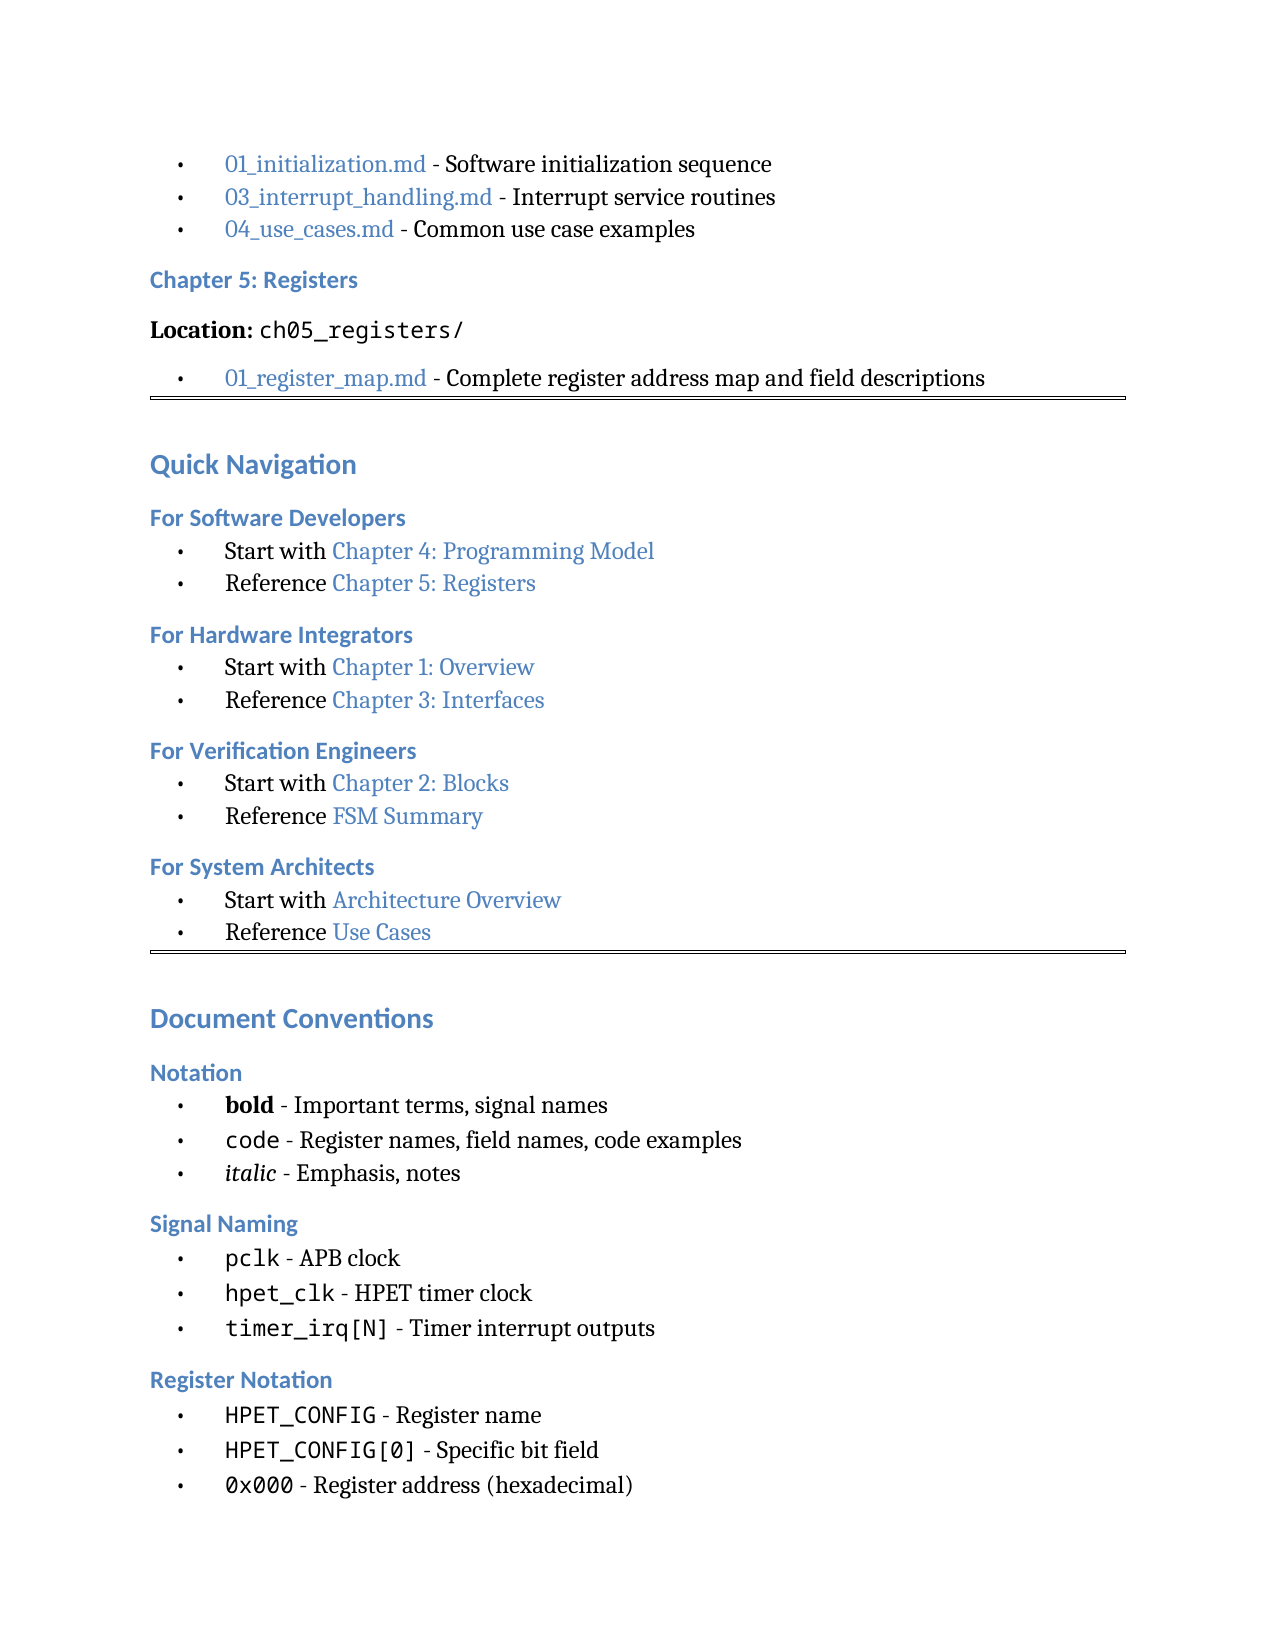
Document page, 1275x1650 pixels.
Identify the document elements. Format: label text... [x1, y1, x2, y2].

subtitle For Software Developers [150, 502, 1125, 533]
list Reference Chapter 5: Registers [175, 569, 1125, 598]
list Start with Chapter 2: Blocks [175, 769, 1125, 798]
subtitle For Verification Engineers [150, 735, 1125, 766]
list Start with Chapter 1: Overview [175, 653, 1125, 682]
list 04_use_cases.md - Common use case examples [175, 215, 1125, 244]
list 01_register_map.md - Complete register address map and field descriptions [175, 364, 1125, 393]
subtitle Notation [150, 1057, 1125, 1087]
subtitle Signal Naming [150, 1208, 1125, 1239]
list Start with Chapter 4: Programming Model [175, 537, 1125, 565]
list code - Register names, field names, code examples [175, 1123, 1125, 1155]
subtitle Register Notation [150, 1364, 1125, 1395]
subtitle Chapter 5: Registers [150, 264, 1125, 295]
subtitle Quick Navigation [150, 446, 1125, 482]
text Location: ch05_registers/ [150, 314, 1125, 345]
list 0x000 - Register address (hexadecimal) [175, 1469, 1125, 1500]
list HPET_CONFIG - Register name [175, 1399, 1125, 1430]
list bold - Important terms, signal names [175, 1091, 1125, 1120]
list timer_irq[N] - Timer interrupt outputs [175, 1312, 1125, 1344]
list Reference FSM Summary [175, 802, 1125, 831]
list Reference Chapter 3: Interfaces [175, 686, 1125, 714]
list italic - Emphasis, notes [175, 1158, 1125, 1187]
list 01_initialization.md - Software initialization sequence [175, 150, 1125, 179]
list pclk - APB clock [175, 1242, 1125, 1274]
list hpet_clk - HPET timer clock [175, 1277, 1125, 1309]
subtitle For Hardware Integrators [150, 619, 1125, 649]
list 03_interrupt_handling.md - Interrupt service routines [175, 182, 1125, 211]
list HPET_CONFIG[0] - Specific bit field [175, 1434, 1125, 1465]
list Start with Architecture Overview [175, 886, 1125, 914]
list Reference Use Cases [175, 918, 1125, 947]
subtitle Document Conventions [150, 1000, 1125, 1036]
subtitle For System Architects [150, 851, 1125, 882]
